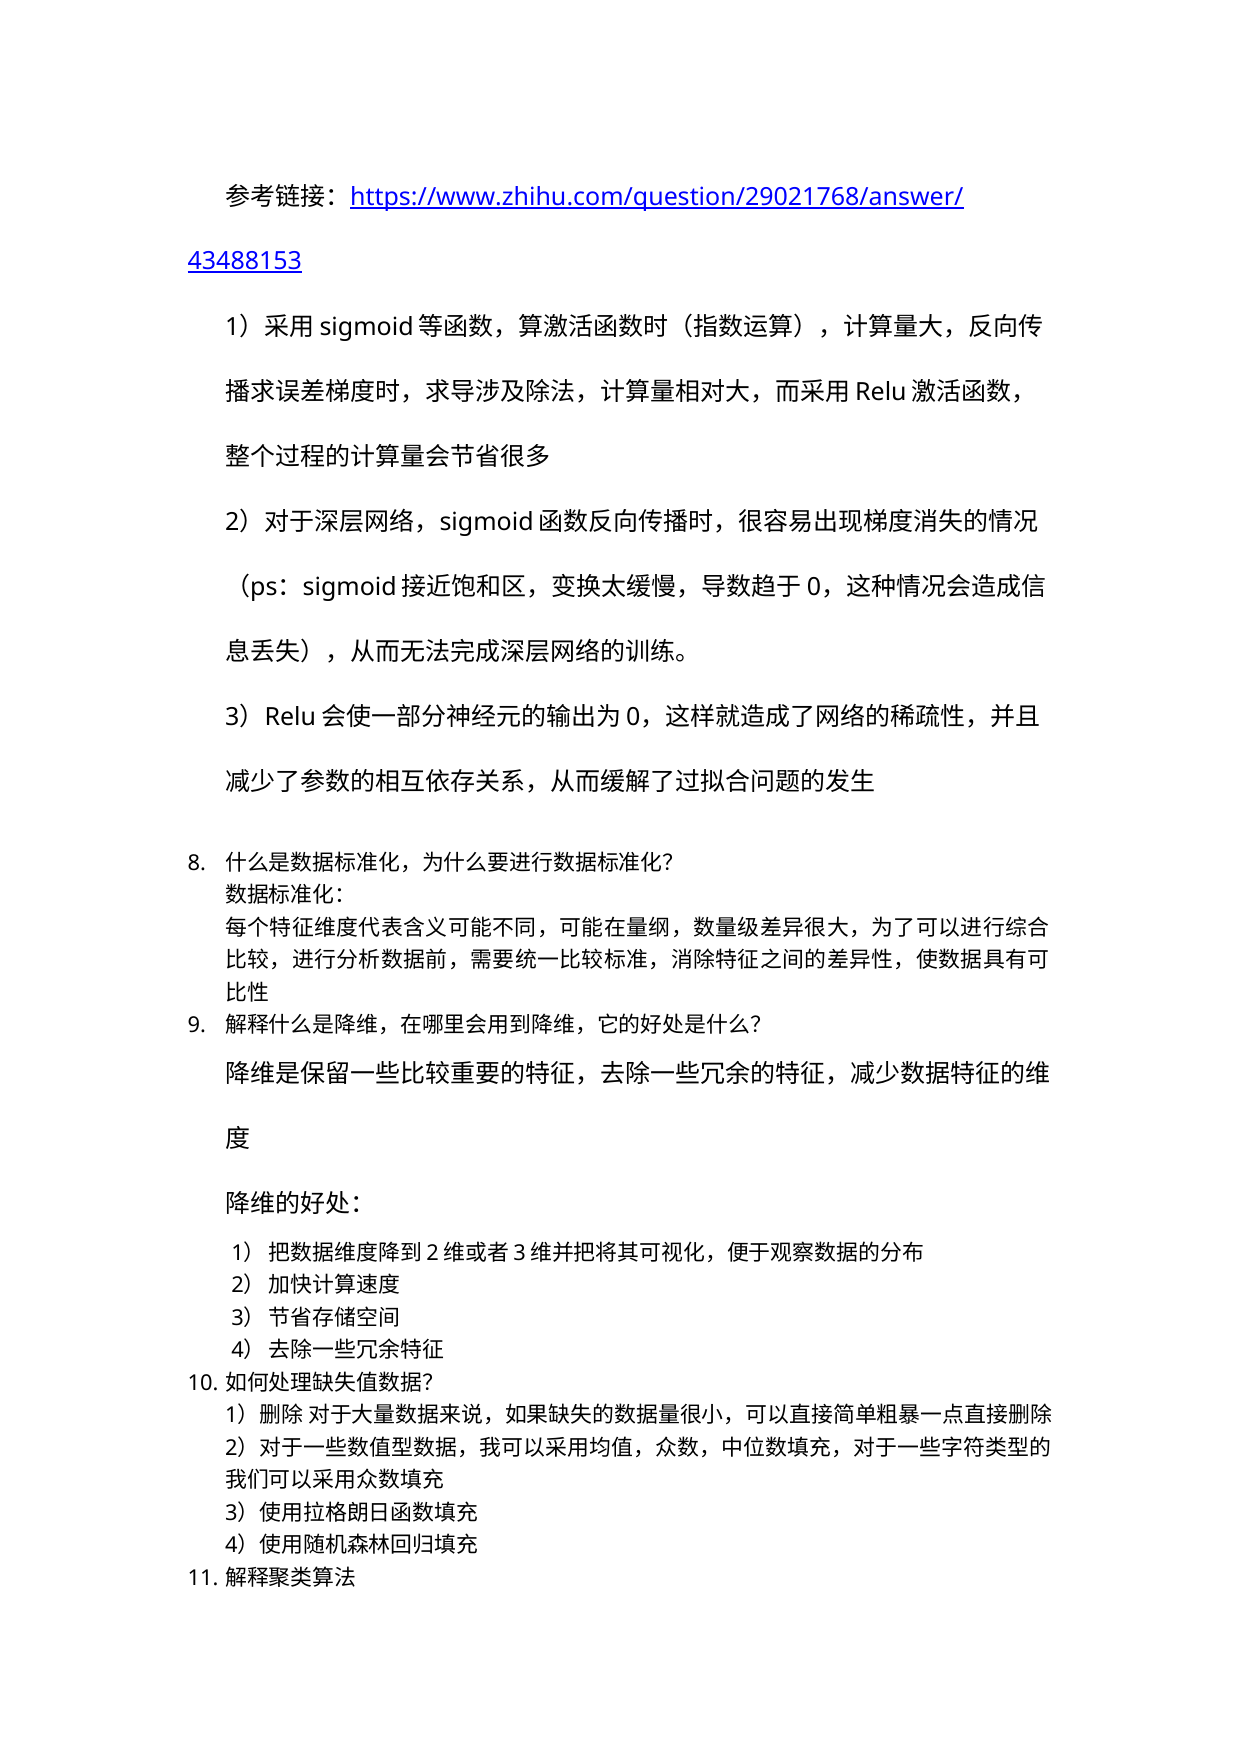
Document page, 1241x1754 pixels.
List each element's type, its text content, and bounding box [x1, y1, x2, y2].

text 2）对于深层网络，sigmoid函数反向传播时，很容易出现梯度消失的情况（ps：sigmoid接近饱和区，变换太缓慢，导数趋于0，这种情况会造成信息丢失），从而无法完成深层网络的训练。 [225, 487, 1053, 682]
list 解释聚类算法 [187, 1559, 1053, 1592]
list 什么是数据标准化，为什么要进行数据标准化？ [187, 844, 1053, 877]
list 1）删除 对于大量数据来说，如果缺失的数据量很小，可以直接简单粗暴一点直接删除 [225, 1397, 1053, 1429]
list 2）对于一些数值型数据，我可以采用均值，众数，中位数填充，对于一些字符类型的我们可以采用众数填充 [225, 1429, 1053, 1494]
list 去除一些冗余特征 [231, 1332, 1053, 1364]
list 节省存储空间 [231, 1299, 1053, 1332]
text 3）Relu会使一部分神经元的输出为0，这样就造成了网络的稀疏性，并且减少了参数的相互依存关系，从而缓解了过拟合问题的发生 [225, 682, 1053, 812]
text 降维的好处： [225, 1169, 1053, 1234]
text 降维是保留一些比较重要的特征，去除一些冗余的特征，减少数据特征的维度 [225, 1039, 1053, 1169]
text 1）采用sigmoid等函数，算激活函数时（指数运算），计算量大，反向传播求误差梯度时，求导涉及除法，计算量相对大，而采用Relu激活函数，整个过程的计算量会节省很多 [225, 292, 1053, 487]
list 3）使用拉格朗日函数填充 [225, 1494, 1053, 1527]
list 每个特征维度代表含义可能不同，可能在量纲，数量级差异很大，为了可以进行综合比较，进行分析数据前，需要统一比较标准，消除特征之间的差异性，使数据具有可比性 [225, 909, 1053, 1007]
list 加快计算速度 [231, 1267, 1053, 1299]
list 如何处理缺失值数据？ [187, 1364, 1053, 1397]
list 把数据维度降到2维或者3维并把将其可视化，便于观察数据的分布 [231, 1234, 1053, 1267]
list 数据标准化： [225, 877, 1053, 909]
list 解释什么是降维，在哪里会用到降维，它的好处是什么？ [187, 1007, 1053, 1039]
text 参考链接：https://www.zhihu.com/question/29021768/answer/43488153 [187, 162, 1053, 292]
list 4）使用随机森林回归填充 [225, 1527, 1053, 1559]
